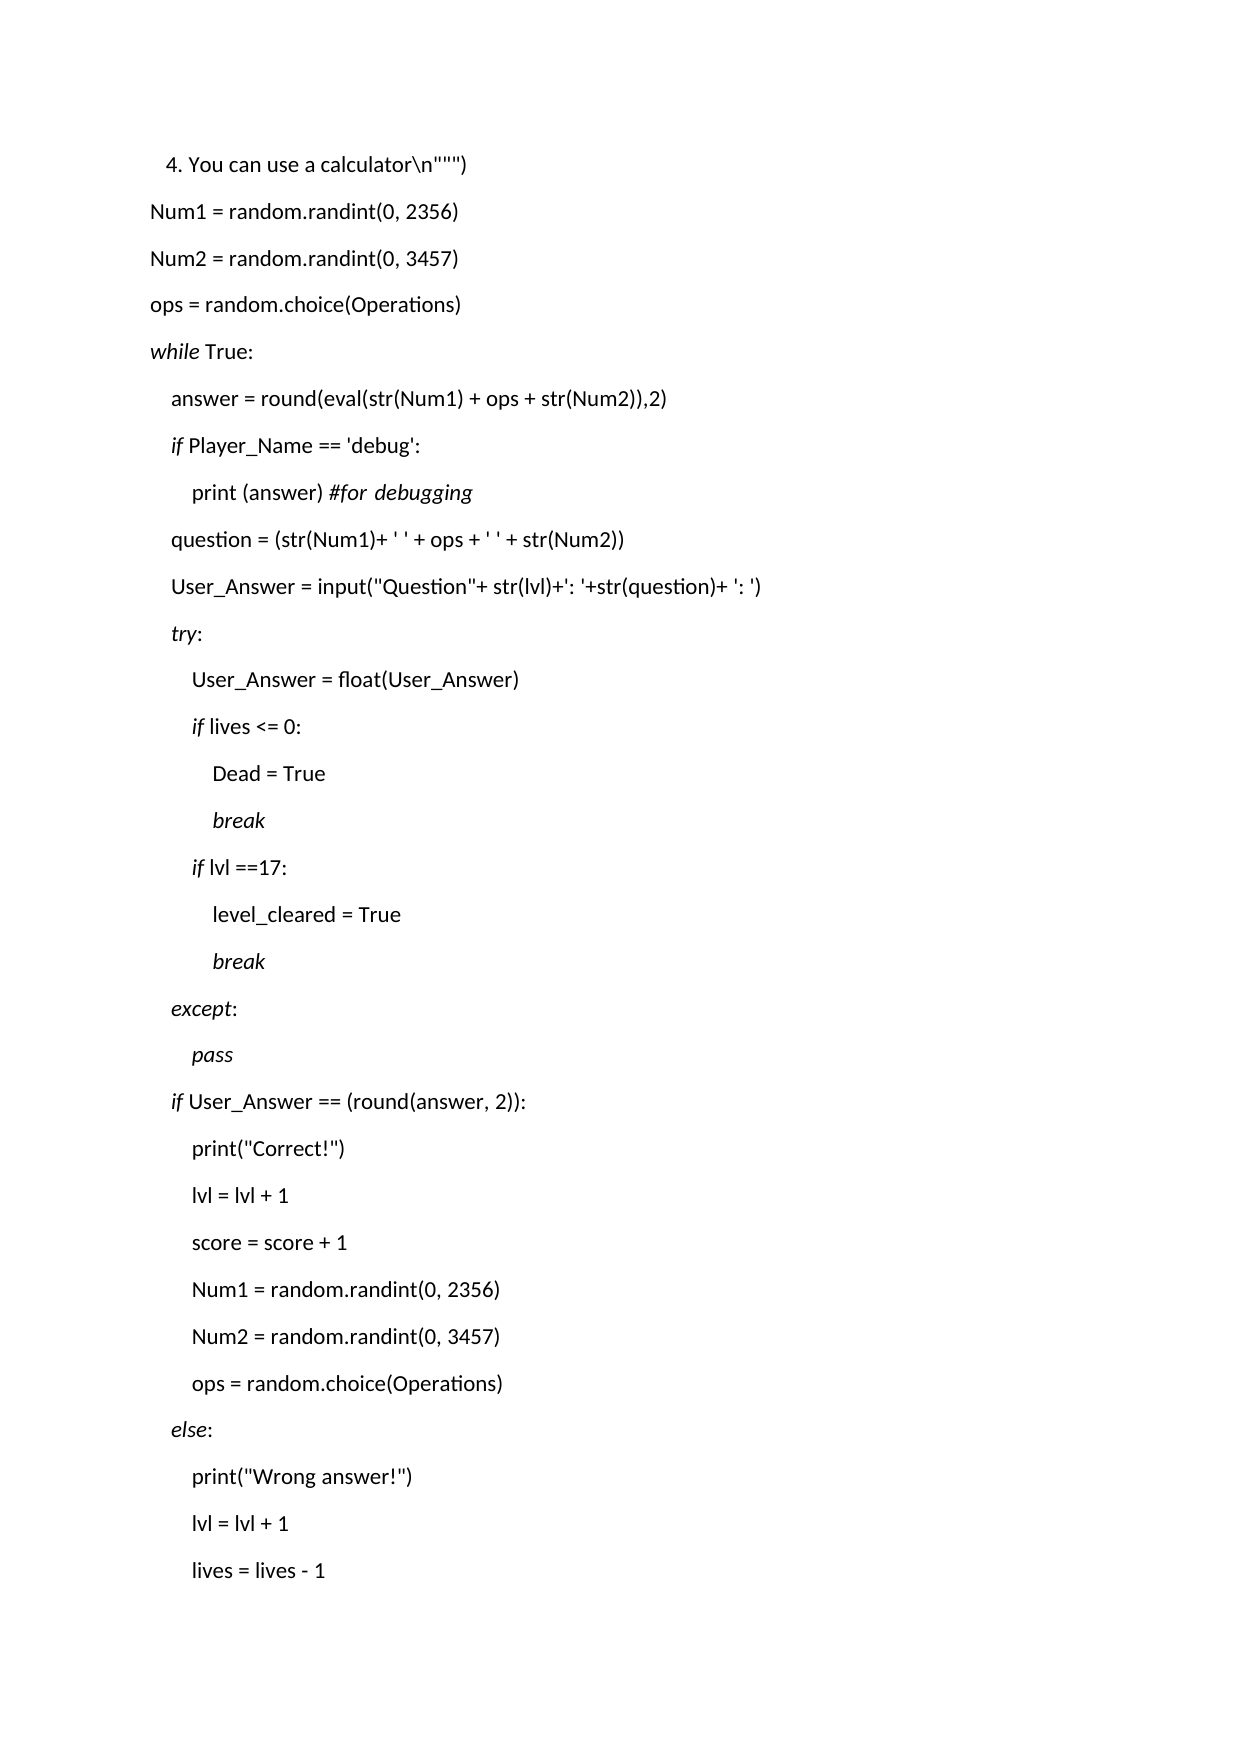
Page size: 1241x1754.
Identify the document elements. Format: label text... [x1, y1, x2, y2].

text except: [150, 994, 1090, 1022]
text while True: [150, 337, 1090, 366]
text answer = round(eval(str(Num1) + ops + str(Num2)),2) [150, 384, 1090, 412]
text if lives <= 0: [150, 712, 1090, 741]
text lvl = lvl + 1 [150, 1509, 1090, 1537]
text lives = lives - 1 [150, 1556, 1090, 1584]
text else: [150, 1416, 1090, 1444]
text User_Answer = input("Question"+ str(lvl)+': '+str(question)+ ': ') [150, 572, 1090, 600]
text Dead = True [150, 759, 1090, 787]
text Num2 = random.randint(0, 3457) [150, 1322, 1090, 1350]
text level_cleared = True [150, 900, 1090, 928]
text break [150, 947, 1090, 975]
text print("Wrong answer!") [150, 1462, 1090, 1491]
text if User_Answer == (round(answer, 2)): [150, 1087, 1090, 1116]
text print("Correct!") [150, 1134, 1090, 1162]
text 4. You can use a calculator\n""") [150, 150, 1090, 178]
text User_Answer = float(User_Answer) [150, 666, 1090, 694]
text if Player_Name == 'debug': [150, 431, 1090, 459]
text if lvl ==17: [150, 853, 1090, 881]
text pass [150, 1041, 1090, 1069]
text Num1 = random.randint(0, 2356) [150, 1275, 1090, 1303]
text question = (str(Num1)+ ' ' + ops + ' ' + str(Num2)) [150, 525, 1090, 553]
text score = score + 1 [150, 1228, 1090, 1256]
text print (answer) #for debugging [150, 478, 1090, 506]
text ops = random.choice(Operations) [150, 291, 1090, 319]
text Num2 = random.randint(0, 3457) [150, 244, 1090, 272]
text lvl = lvl + 1 [150, 1181, 1090, 1209]
text ops = random.choice(Operations) [150, 1369, 1090, 1397]
text try: [150, 619, 1090, 647]
text Num1 = random.randint(0, 2356) [150, 197, 1090, 225]
text break [150, 806, 1090, 834]
